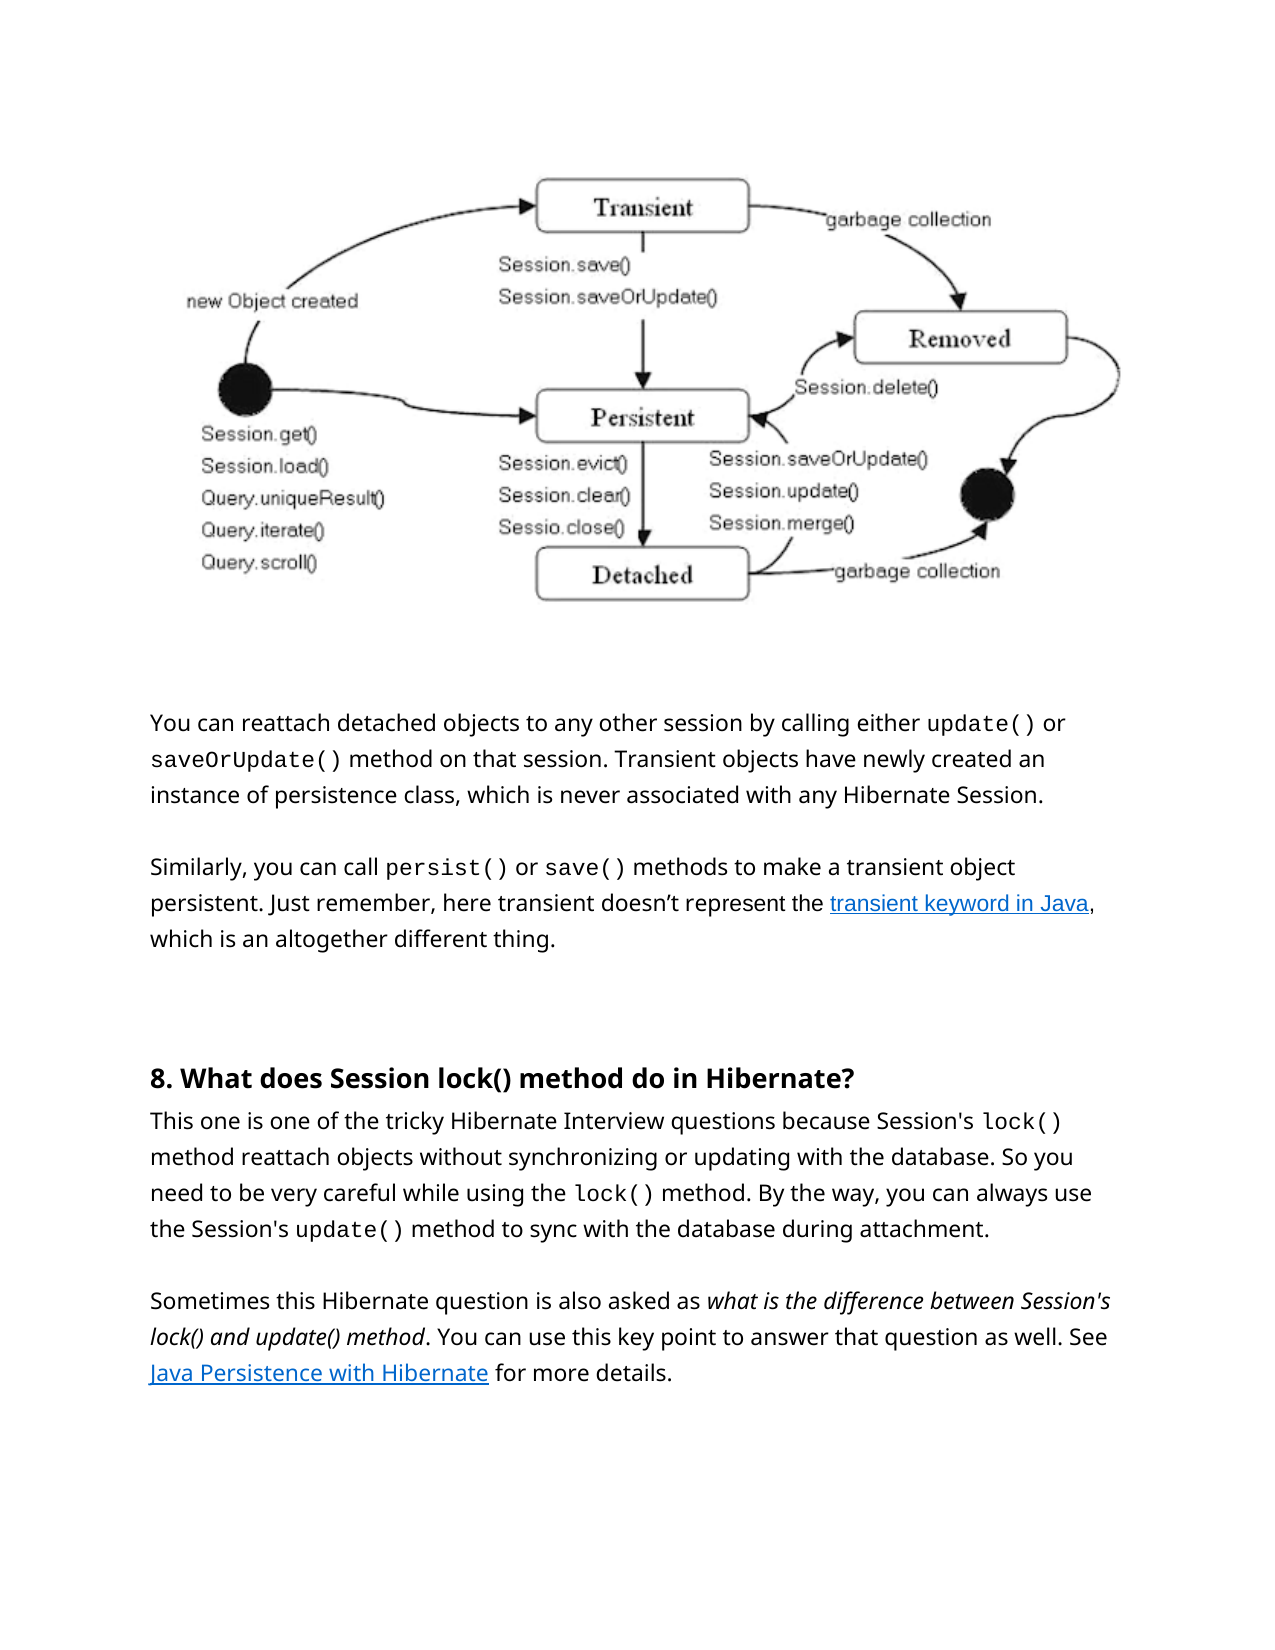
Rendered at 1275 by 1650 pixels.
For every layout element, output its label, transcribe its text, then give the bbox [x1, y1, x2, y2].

text This one is one of the tricky Hibernate Interview questions because Session's lock() method reattach objects without synchronizing or updating with the database. So you need to be very careful while using the lock() method. By the way, you can always use the Session's update() method to sync with the database during attachment. [150, 1105, 1125, 1244]
subtitle 8. What does Session lock() method do in Hibernate? [150, 1060, 1125, 1097]
picture [172, 150, 1148, 632]
text Sometimes this Hibernate question is also asked as what is the difference between Session's lock() and update() method. You can use this key point to answer that question as well. See Java Persistence with Hibernate for more details. [150, 1285, 1125, 1388]
text You can reattach detached objects to any other session by calling either update() or saveOrUpdate() method on that session. Transient objects have newly created an instance of persistence class, which is never associated with any Hibernate Session. [150, 707, 1125, 810]
text Similarly, you can call persist() or save() methods to make a transient object persistent. Just remember, here transient doesn’t represent the transient keyword in Java, which is an altogether different thing. [150, 851, 1125, 954]
